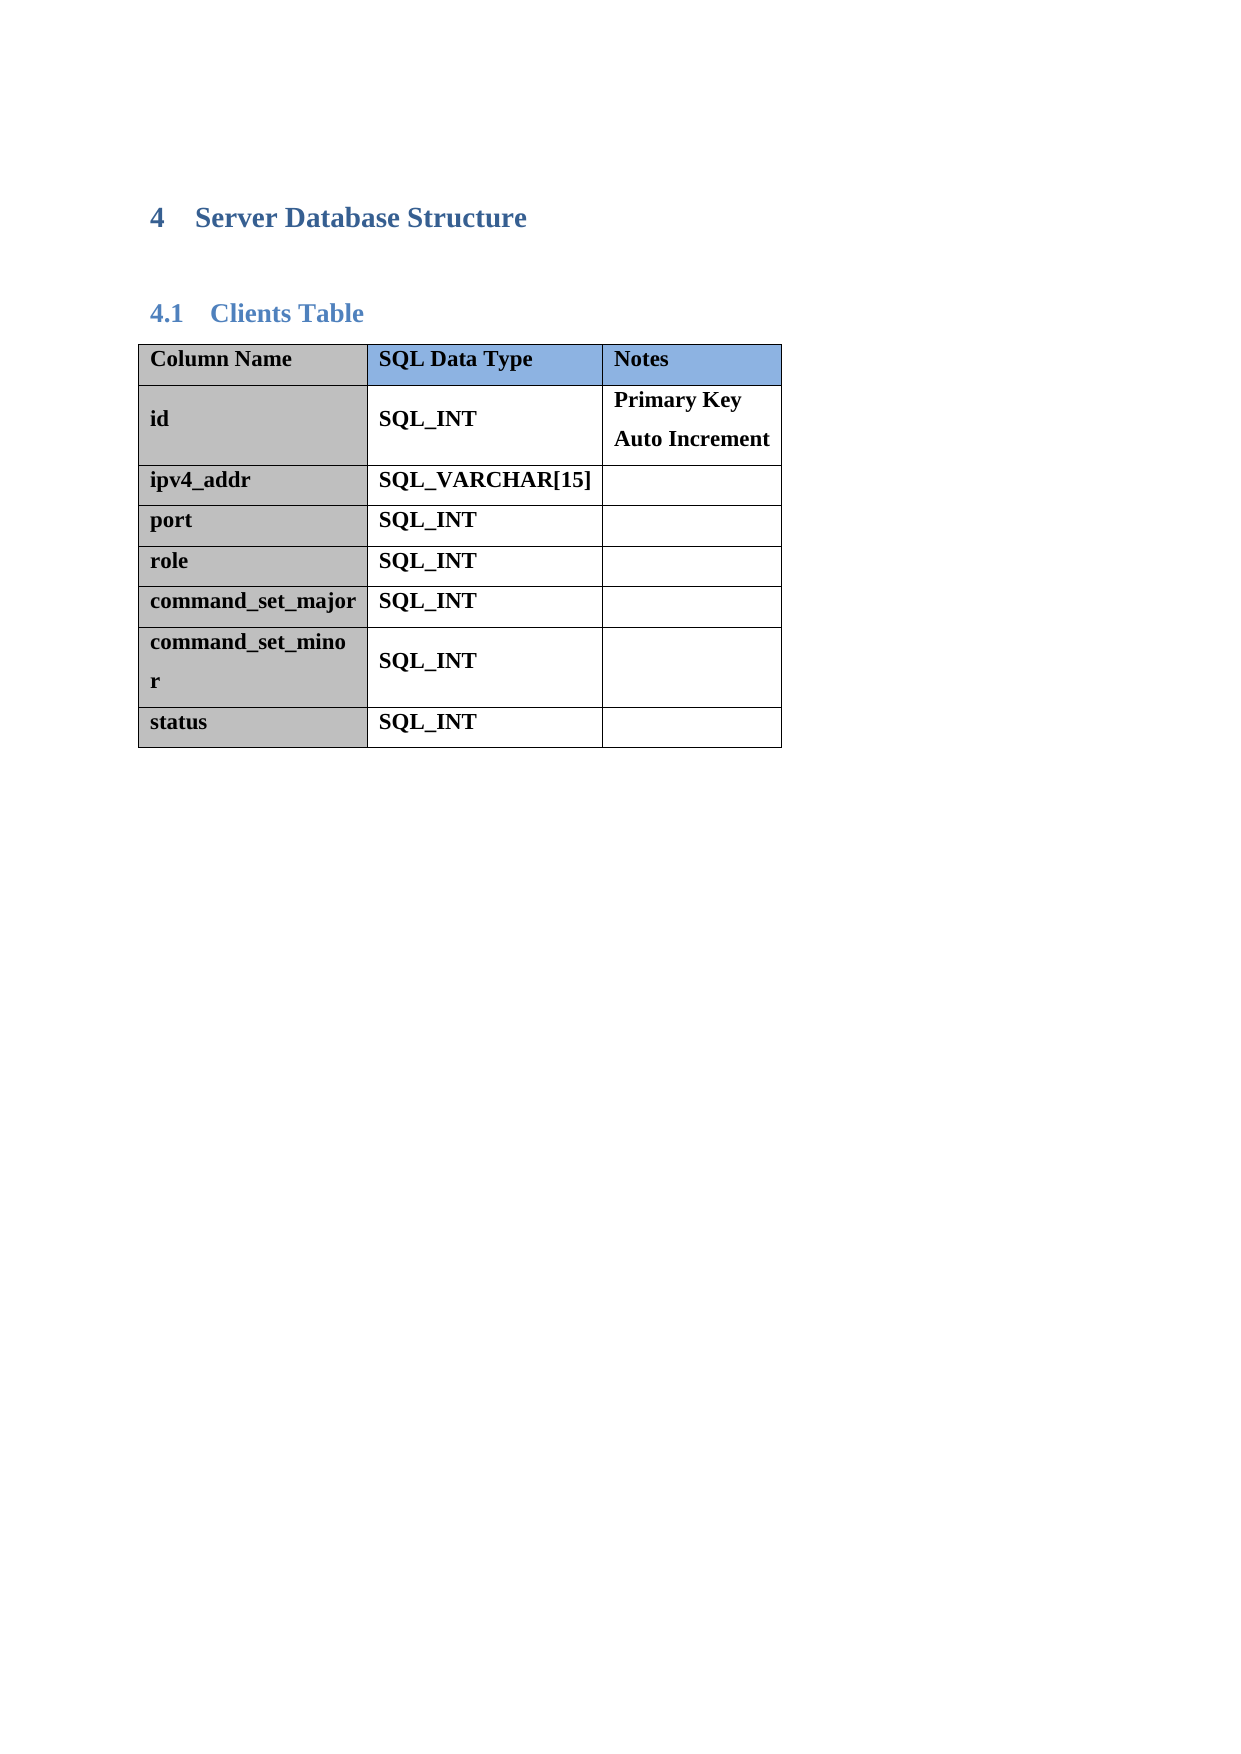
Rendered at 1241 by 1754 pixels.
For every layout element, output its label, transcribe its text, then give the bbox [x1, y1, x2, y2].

table_header SQL Data Type [368, 345, 602, 385]
table_cell role [139, 547, 367, 586]
table_cell command_set_major [139, 587, 367, 627]
table_cell command_set_minor [139, 628, 367, 707]
table_cell [603, 547, 781, 586]
table_cell SQL_INT [368, 506, 602, 546]
table_cell SQL_INT [368, 547, 602, 586]
table_cell [603, 506, 781, 546]
table_cell port [139, 506, 367, 546]
table_cell SQL_INT [368, 587, 602, 627]
table_cell [603, 466, 781, 505]
subtitle Server Database Structure [150, 200, 1090, 233]
table_cell Primary Key Auto Increment [603, 386, 781, 465]
table_cell SQL_INT [368, 708, 602, 747]
table_cell SQL_VARCHAR[15] [368, 466, 602, 505]
table_cell SQL_INT [368, 386, 602, 465]
table_cell [603, 628, 781, 707]
table_cell ipv4_addr [139, 466, 367, 505]
table_cell SQL_INT [368, 628, 602, 707]
table_header Column Name [139, 345, 367, 385]
table_cell [603, 708, 781, 747]
table_header Notes [603, 345, 781, 385]
table_cell status [139, 708, 367, 747]
table_cell id [139, 386, 367, 465]
table_cell [603, 587, 781, 627]
subtitle Clients Table [150, 297, 1090, 329]
